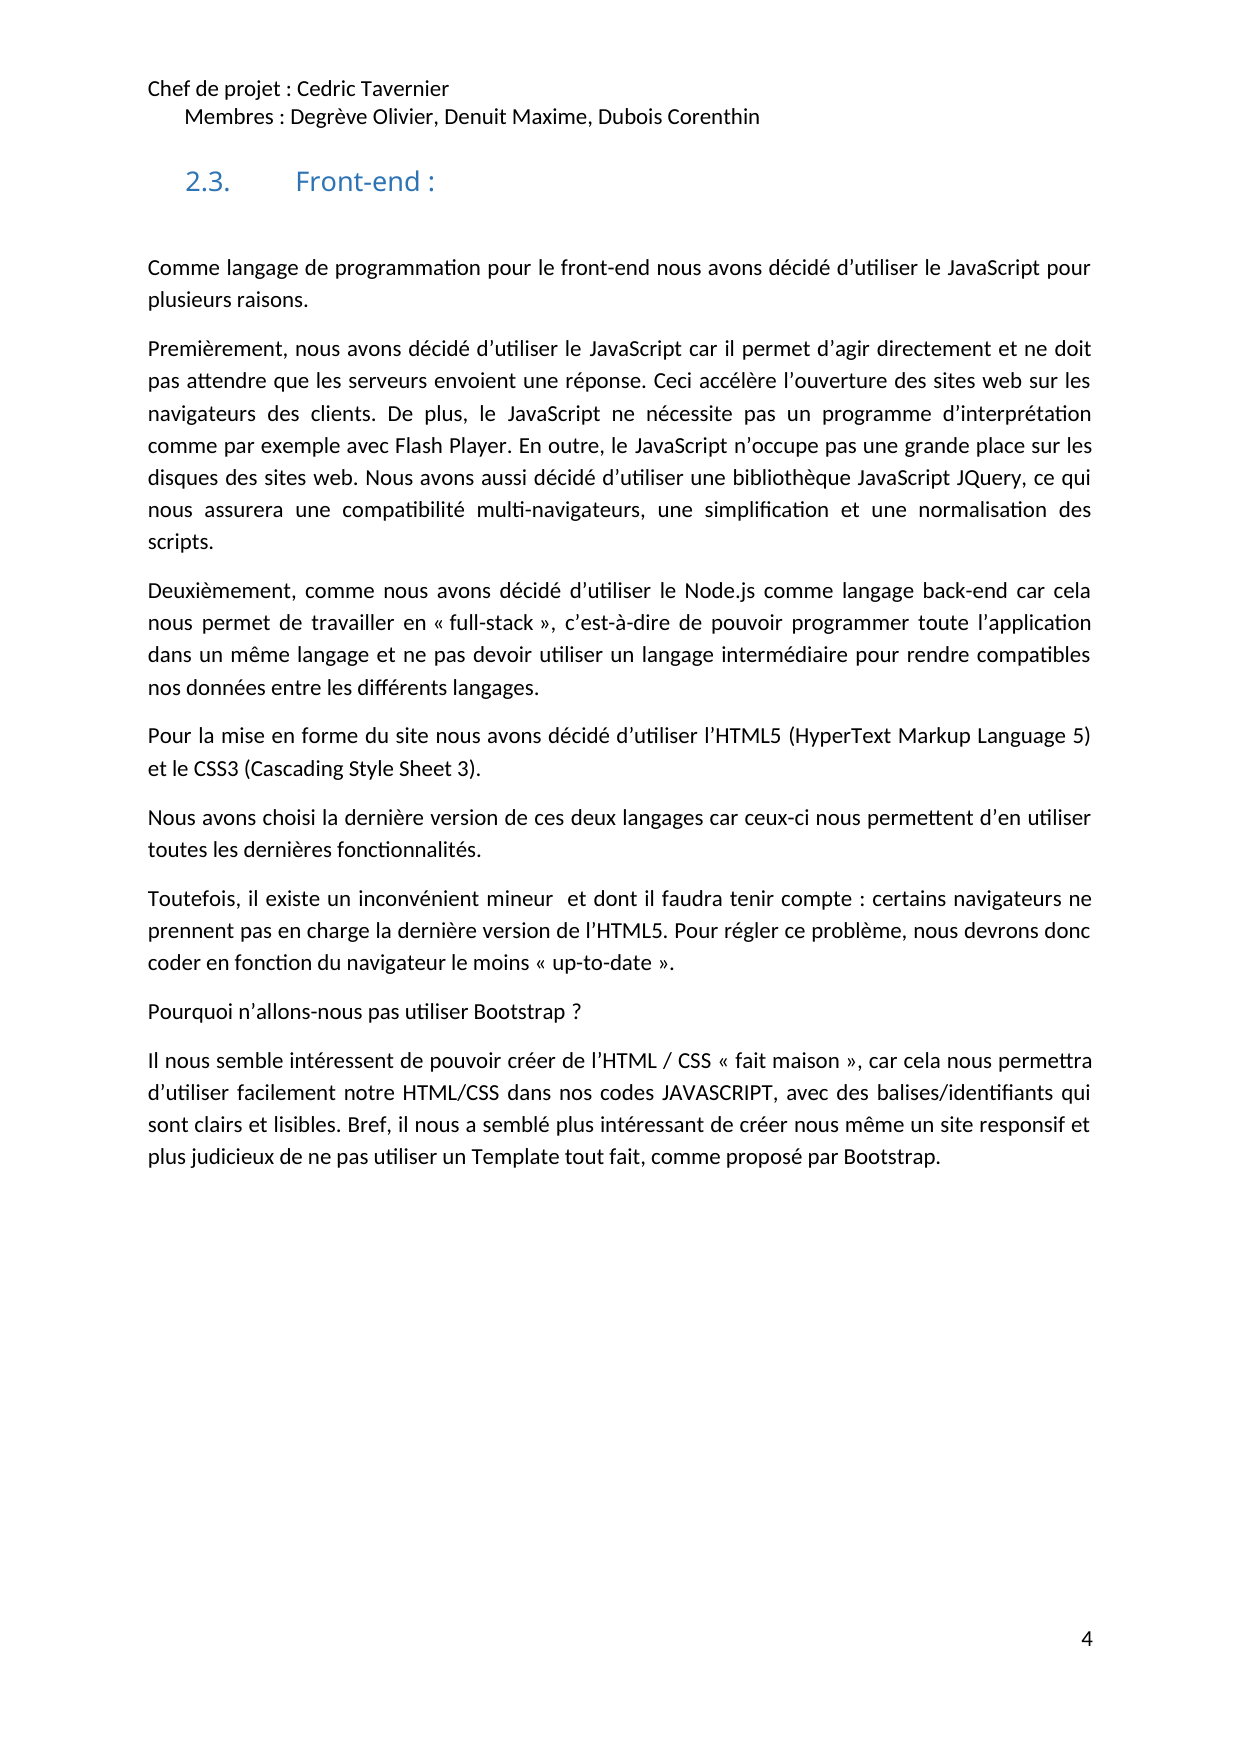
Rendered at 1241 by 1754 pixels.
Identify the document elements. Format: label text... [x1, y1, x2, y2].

text Deuxièmement, comme nous avons décidé d’utiliser le Node.js comme langage back-end car cela nous permet de travailler en « full-stack », c’est-à-dire de pouvoir programmer toute l’application dans un même langage et ne pas devoir utiliser un langage intermédiaire pour rendre compatibles nos données entre les différents langages. [148, 576, 1093, 701]
text Premièrement, nous avons décidé d’utiliser le JavaScript car il permet d’agir directement et ne doit pas attendre que les serveurs envoient une réponse. Ceci accélère l’ouverture des sites web sur les navigateurs des clients. De plus, le JavaScript ne nécessite pas un programme d’interprétation comme par exemple avec Flash Player. En outre, le JavaScript n’occupe pas une grande place sur les disques des sites web. Nous avons aussi décidé d’utiliser une bibliothèque JavaScript JQuery, ce qui nous assurera une compatibilité multi-navigateurs, une simplification et une normalisation des scripts. [148, 334, 1093, 555]
subtitle Front-end : [185, 162, 1093, 199]
text Comme langage de programmation pour le front-end nous avons décidé d’utiliser le JavaScript pour plusieurs raisons. [148, 253, 1093, 313]
text Pour la mise en forme du site nous avons décidé d’utiliser l’HTML5 (HyperText Markup Language 5) et le CSS3 (Cascading Style Sheet 3). [148, 722, 1093, 782]
text Nous avons choisi la dernière version de ces deux langages car ceux-ci nous permettent d’en utiliser toutes les dernières fonctionnalités. [148, 803, 1093, 863]
text Pourquoi n’allons-nous pas utiliser Bootstrap ? [148, 997, 1093, 1025]
text Il nous semble intéressent de pouvoir créer de l’HTML / CSS « fait maison », car cela nous permettra d’utiliser facilement notre HTML/CSS dans nos codes JAVASCRIPT, avec des balises/identifiants qui sont clairs et lisibles. Bref, il nous a semblé plus intéressant de créer nous même un site responsif et plus judicieux de ne pas utiliser un Template tout fait, comme proposé par Bootstrap. [148, 1046, 1093, 1170]
text Toutefois, il existe un inconvénient mineur et dont il faudra tenir compte : certains navigateurs ne prennent pas en charge la dernière version de l’HTML5. Pour régler ce problème, nous devrons donc coder en fonction du navigateur le moins « up-to-date ». [148, 884, 1093, 976]
